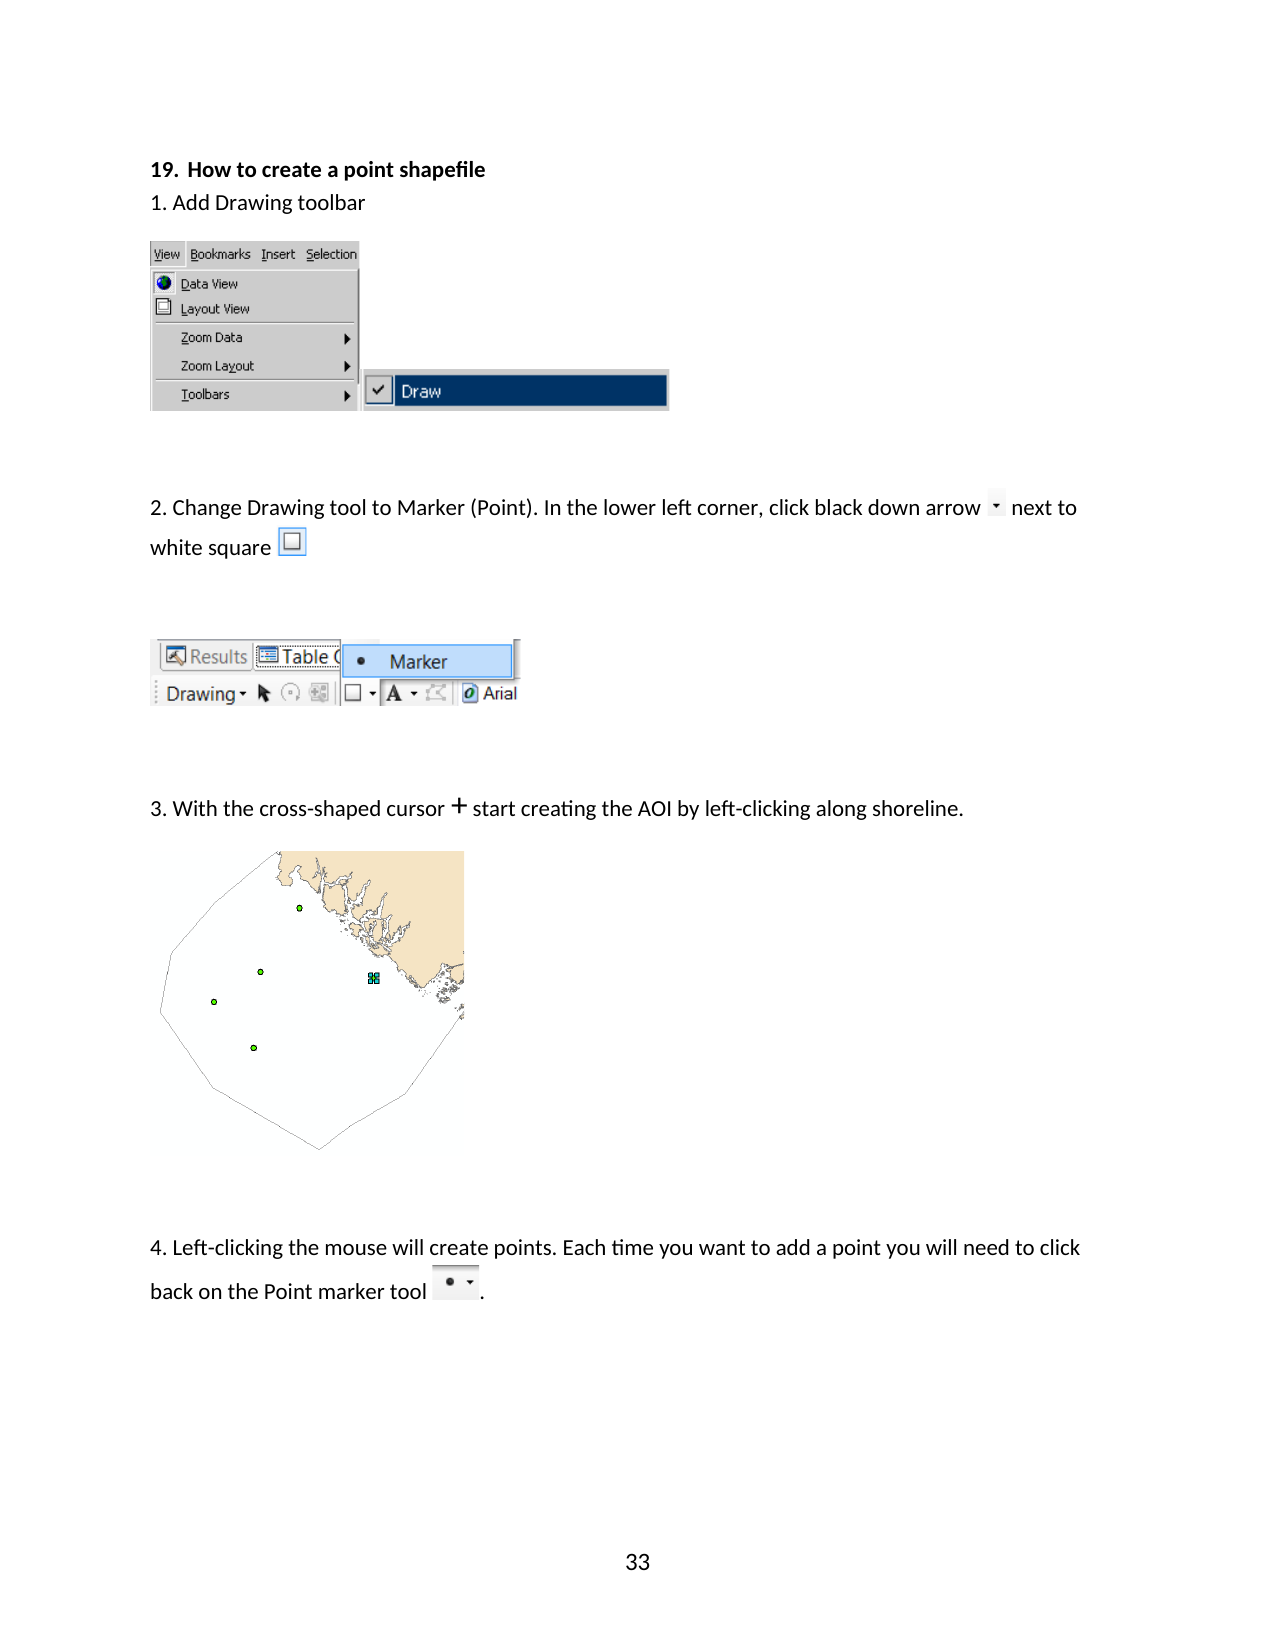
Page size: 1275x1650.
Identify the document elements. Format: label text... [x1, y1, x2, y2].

picture [150, 639, 521, 706]
subtitle How to create a point shapefile [150, 155, 1125, 183]
text 4. Left-clicking the mouse will create points. Each time you want to add a point you will need to click back on the Point marker tool . [150, 1233, 1125, 1305]
picture [432, 1265, 480, 1300]
picture [150, 241, 670, 411]
text 2. Change Drawing tool to Marker (Point). In the lower left corner, click black down arrow next to white square [150, 489, 1125, 561]
picture [987, 488, 1006, 516]
text 1. Add Drawing toolbar [150, 188, 1125, 216]
picture [150, 851, 465, 1156]
text 3. With the cross-shaped cursor + start creating the AOI by left-clicking along shoreline. [150, 783, 1125, 824]
picture [276, 525, 307, 556]
